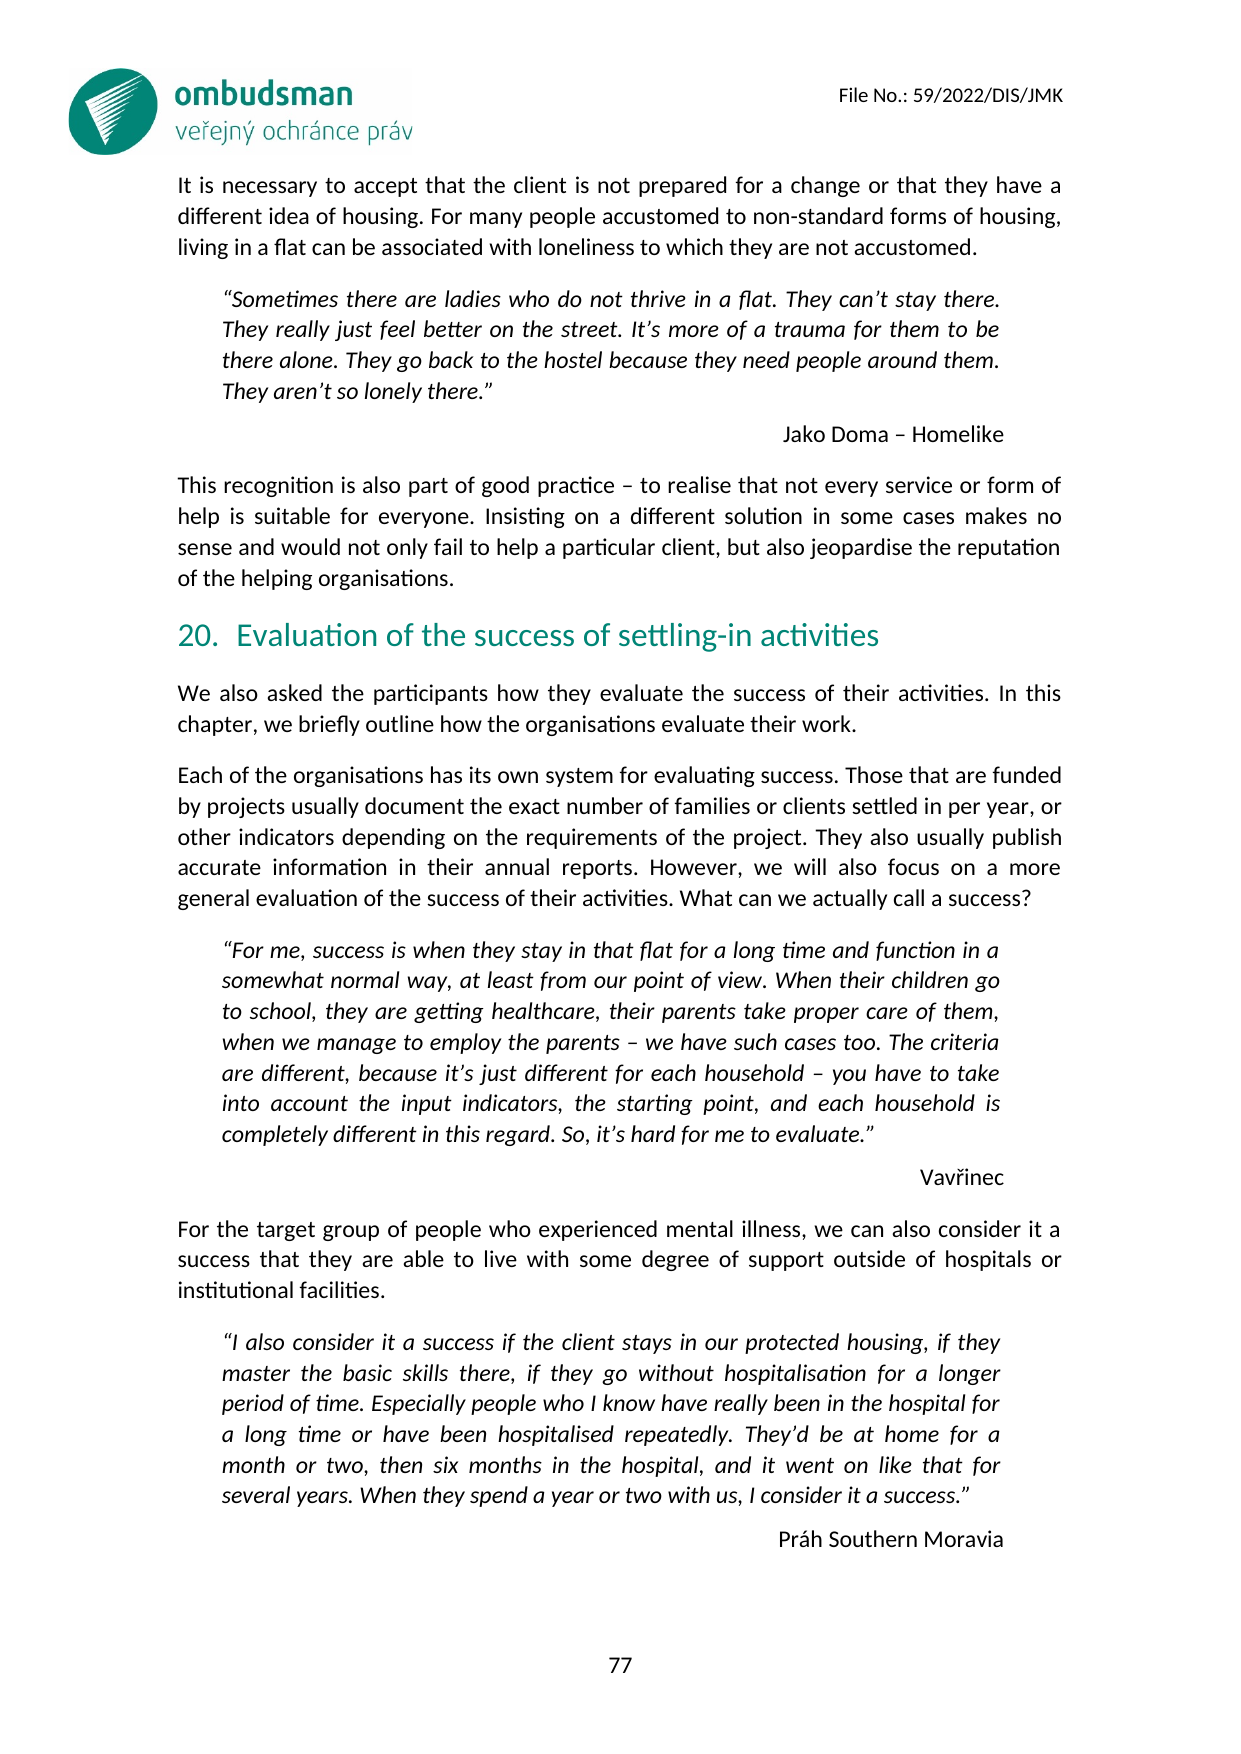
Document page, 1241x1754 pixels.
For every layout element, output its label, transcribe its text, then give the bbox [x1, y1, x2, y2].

text For the target group of people who experienced mental illness, we can also consider it a success that they are able to live with some degree of support outside of hospitals or institutional facilities. [177, 1214, 1063, 1304]
subtitle Evaluation of the success of settling-in activities [177, 614, 1063, 655]
text Each of the organisations has its own system for evaluating success. Those that are funded by projects usually document the exact number of families or clients settled in per year, or other indicators depending on the requirements of the project. They also usually publish accurate information in their annual reports. However, we will also focus on a more general evaluation of the success of their activities. What can we actually call a success? [177, 760, 1063, 912]
text Práh Southern Moravia [222, 1524, 1004, 1553]
text “I also consider it a success if the client stays in our protected housing, if they master the basic skills there, if they go without hospitalisation for a longer period of time. Especially people who I know have really been in the hospital for a long time or have been hospitalised repeatedly. They’d be at home for a month or two, then six months in the hospital, and it went on like that for several years. When they spend a year or two with us, I consider it a success.” [222, 1327, 1004, 1510]
text Vavřinec [222, 1162, 1004, 1192]
text It is necessary to accept that the client is not prepared for a change or that they have a different idea of housing. For many people accustomed to non-standard forms of housing, living in a flat can be associated with loneliness to which they are not accustomed. [177, 171, 1063, 261]
text “Sometimes there are ladies who do not thrive in a flat. They can’t stay there. They really just feel better on the street. It’s more of a trauma for them to be there alone. They go back to the hostel because they need people around them. They aren’t so lonely there.” [222, 284, 1004, 405]
text Jako Doma – Homelike [222, 419, 1004, 448]
picture [68, 68, 413, 155]
text This recognition is also part of good practice – to realise that not every service or form of help is suitable for everyone. Insisting on a different solution in some cases makes no sense and would not only fail to help a particular client, but also jeopardise the reputation of the helping organisations. [177, 471, 1063, 592]
text We also asked the participants how they evaluate the success of their activities. In this chapter, we briefly outline how the organisations evaluate their work. [177, 678, 1063, 738]
text “For me, success is when they stay in that flat for a long time and function in a somewhat normal way, at least from our point of view. When their children go to school, they are getting healthcare, their parents take proper care of them, when we manage to employ the parents – we have such cases too. The criteria are different, because it’s just different for each household – you have to take into account the input indicators, the starting point, and each household is completely different in this regard. So, it’s hard for me to evaluate.” [222, 935, 1004, 1148]
